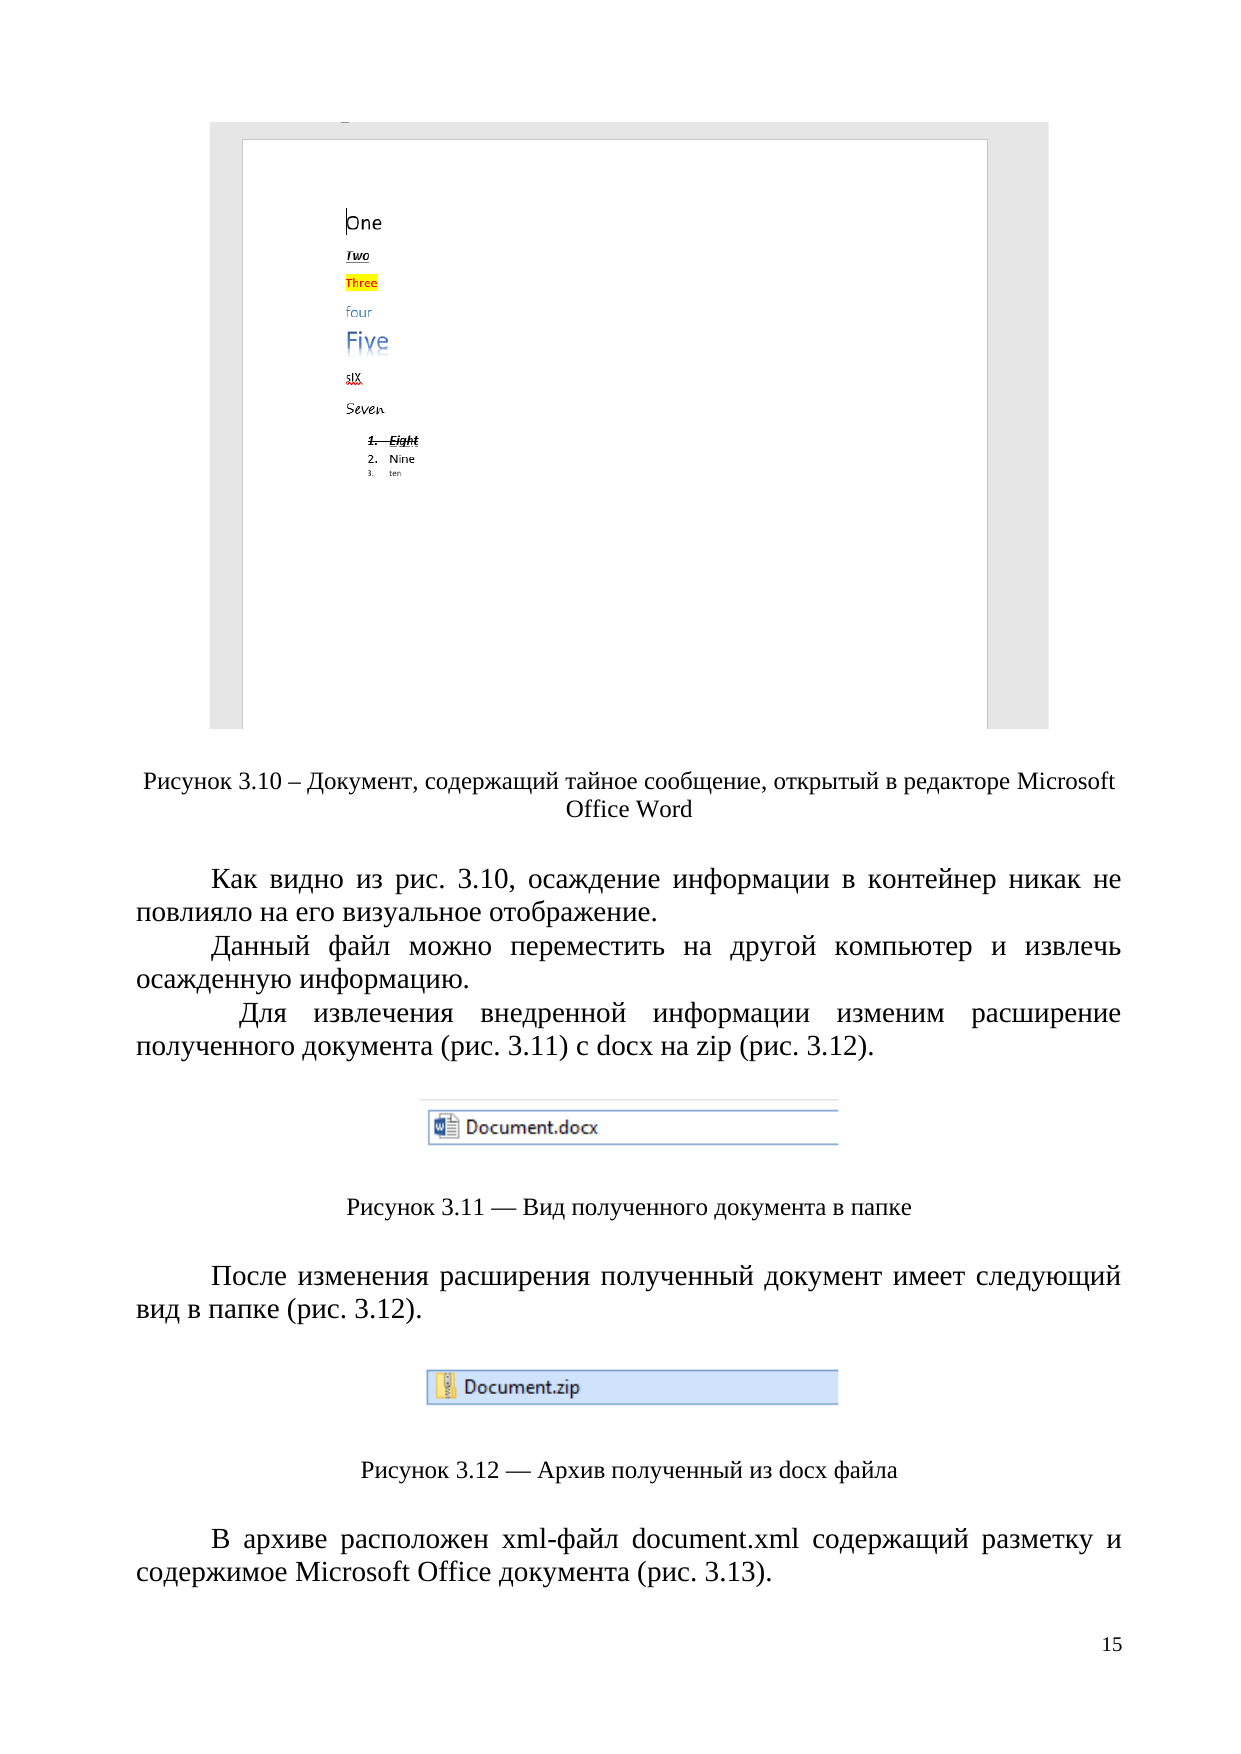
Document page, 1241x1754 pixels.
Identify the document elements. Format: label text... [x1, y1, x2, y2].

text Для извлечения внедренной информации изменим расширение полученного документа (рис. 3.11) с docx на zip (рис. 3.12). [136, 995, 1122, 1062]
text Данный файл можно переместить на другой компьютер и извлечь осажденную информацию. [136, 928, 1122, 995]
text После изменения расширения полученный документ имеет следующий вид в папке (рис. 3.12). [136, 1258, 1122, 1325]
picture [209, 122, 1049, 729]
picture [419, 1362, 839, 1418]
text Как видно из рис. 3.10, осаждение информации в контейнер никак не повлияло на его визуальное отображение. [136, 861, 1122, 928]
text Рисунок 3.10 – Документ, содержащий тайное сообщение, открытый в редакторе Microsoft Office Word [136, 766, 1122, 823]
text Рисунок 3.12 — Архив полученный из docx файла [136, 1455, 1122, 1483]
text В архиве расположен xml-файл document.xml содержащий разметку и содержимое Microsoft Office документа (рис. 3.13). [136, 1521, 1122, 1588]
picture [419, 1099, 839, 1155]
text Рисунок 3.11 — Вид полученного документа в папке [136, 1192, 1122, 1220]
